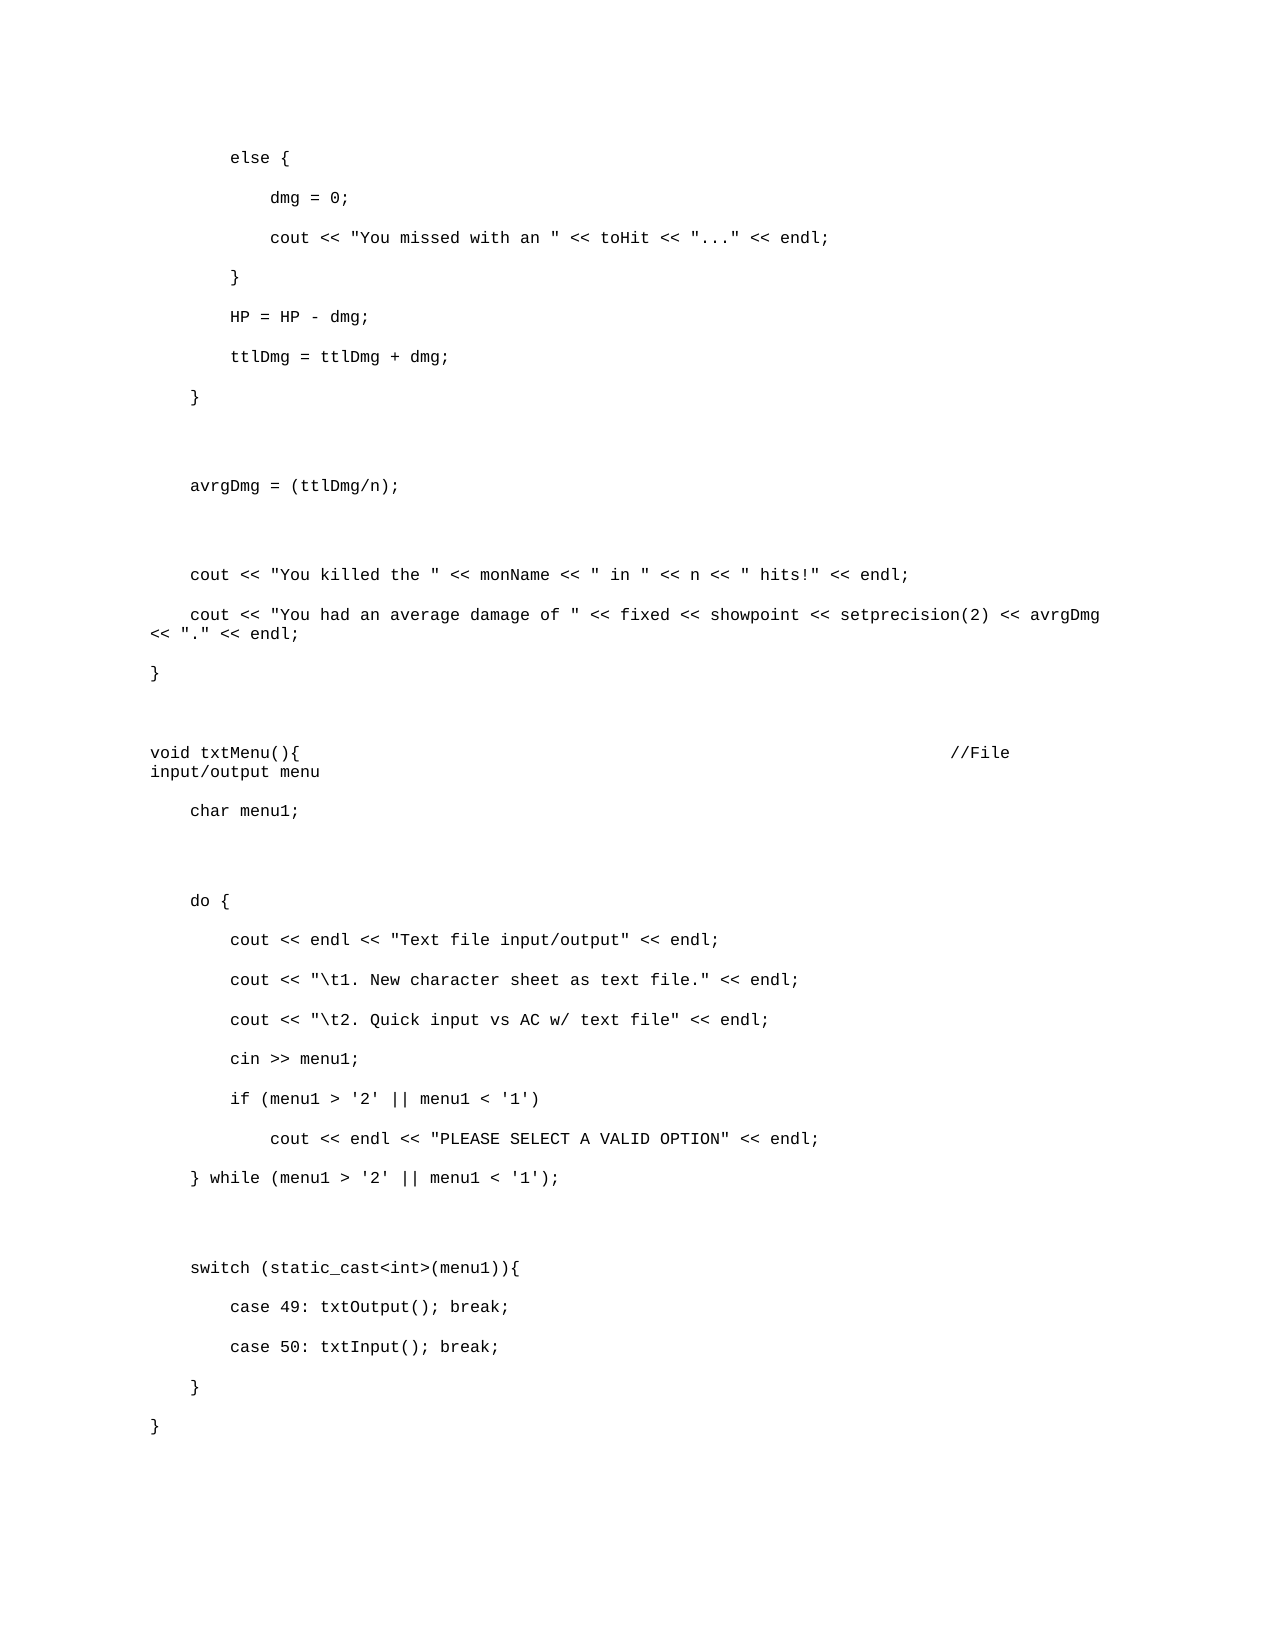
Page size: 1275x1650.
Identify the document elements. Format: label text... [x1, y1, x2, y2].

text case 49: txtOutput(); break; [150, 1299, 1125, 1318]
text if (menu1 > '2' || menu1 < '1') [150, 1091, 1125, 1109]
text cin >> menu1; [150, 1051, 1125, 1070]
text cout << "\t2. Quick input vs AC w/ text file" << endl; [150, 1011, 1125, 1030]
text } [150, 269, 1125, 288]
text avrgDmg = (ttlDmg/n); [150, 477, 1125, 496]
text else { [150, 150, 1125, 169]
text } [150, 1418, 1125, 1437]
text } [150, 665, 1125, 684]
text ttlDmg = ttlDmg + dmg; [150, 348, 1125, 367]
text } [150, 1378, 1125, 1397]
text case 50: txtInput(); break; [150, 1338, 1125, 1357]
text cout << "You killed the " << monName << " in " << n << " hits!" << endl; [150, 567, 1125, 586]
text cout << "You missed with an " << toHit << "..." << endl; [150, 229, 1125, 248]
text cout << "You had an average damage of " << fixed << showpoint << setprecision(2) << avrgDmg << "." << endl; [150, 606, 1125, 644]
text dmg = 0; [150, 190, 1125, 208]
text } while (menu1 > '2' || menu1 < '1'); [150, 1170, 1125, 1189]
text void txtMenu(){ //File input/output menu [150, 744, 1125, 782]
text do { [150, 892, 1125, 911]
text } [150, 388, 1125, 407]
text char menu1; [150, 803, 1125, 822]
text switch (static_cast<int>(menu1)){ [150, 1259, 1125, 1278]
text cout << endl << "PLEASE SELECT A VALID OPTION" << endl; [150, 1130, 1125, 1149]
text cout << "\t1. New character sheet as text file." << endl; [150, 971, 1125, 990]
text cout << endl << "Text file input/output" << endl; [150, 932, 1125, 951]
text HP = HP - dmg; [150, 309, 1125, 328]
